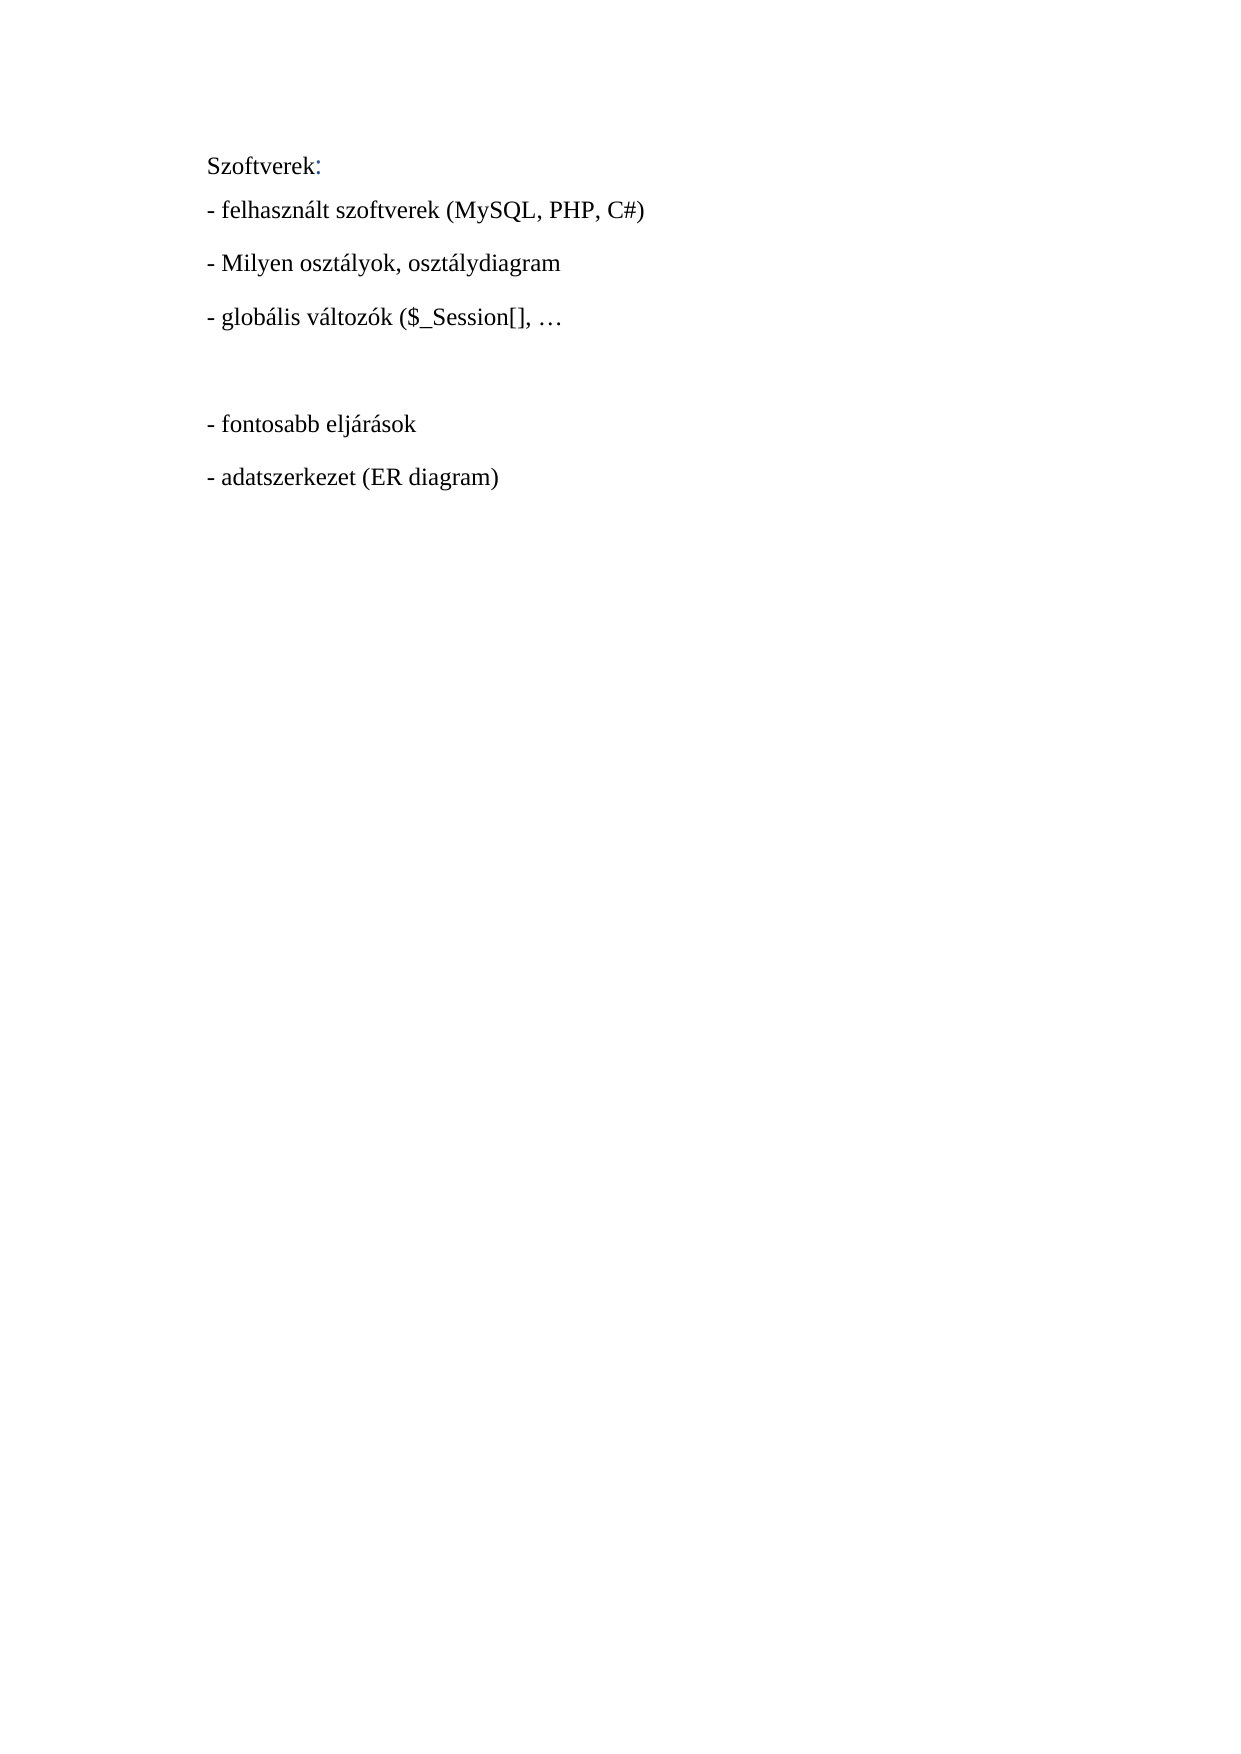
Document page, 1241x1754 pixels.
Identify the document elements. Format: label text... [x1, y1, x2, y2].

text - globális változók ($_Session[], … [207, 302, 1093, 331]
text - fontosabb eljárások [207, 409, 1093, 438]
text - adatszerkezet (ER diagram) [207, 462, 1093, 491]
subtitle Szoftverek: [207, 148, 1093, 182]
text - Milyen osztályok, osztálydiagram [207, 248, 1093, 277]
text - felhasznált szoftverek (MySQL, PHP, C#) [207, 195, 1093, 223]
